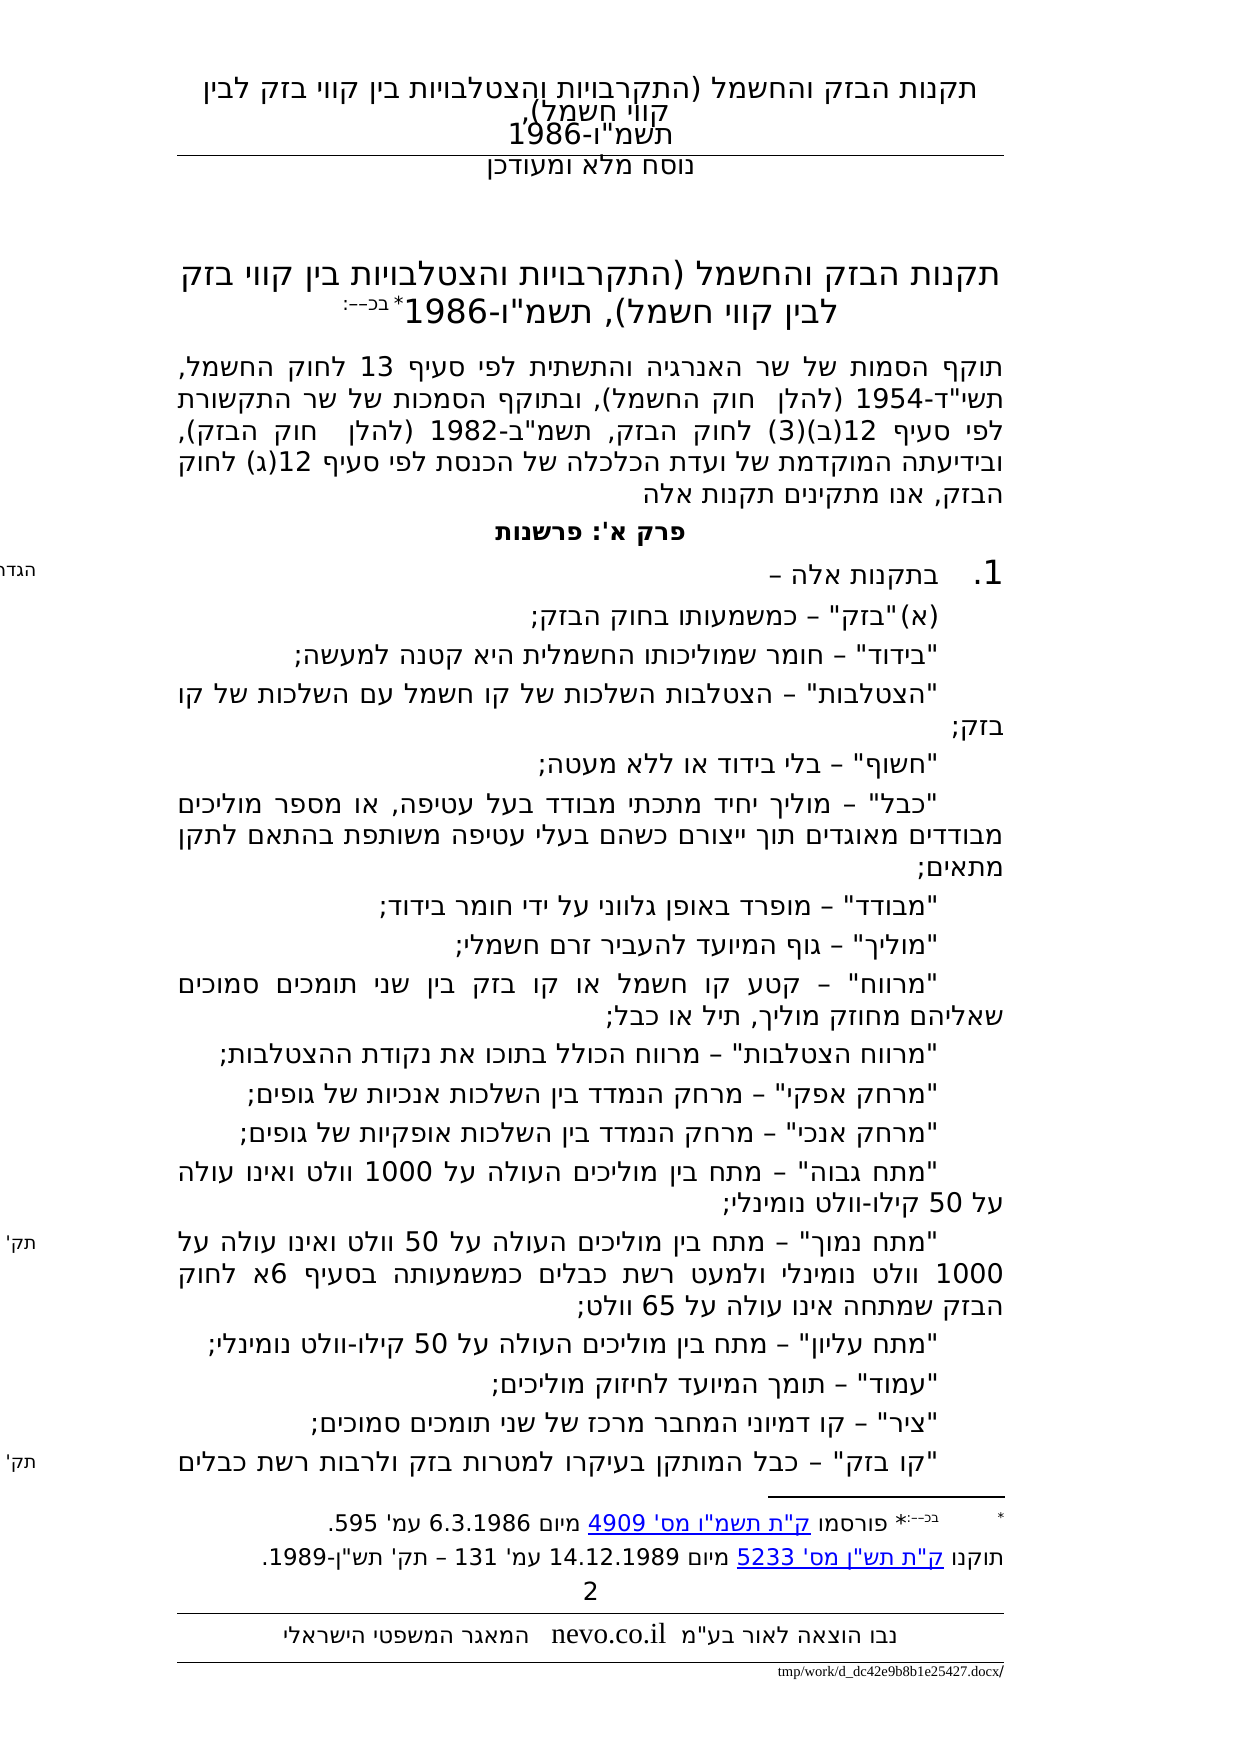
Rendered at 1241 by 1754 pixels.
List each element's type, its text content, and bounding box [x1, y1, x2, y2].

text תקנות הבזק והחשמל (התקרבויות והצטלבויות בין קווי בזק לבין קווי חשמל), תשמ"ו-1986* [177, 254, 1004, 332]
text בתוקף הסמכות של שר האנרגיה והתשתית לפי סעיף 13 לחוק החשמל, תשי"ד-1954 (להלן – חוק החשמל), ובתוקף הסמכות של שר התקשורת לפי סעיף 12(ב)(3) לחוק הבזק, תשמ"ב-1982 (להלן – חוק הבזק), ובידיעתה המוקדמת של ועדת הכלכלה של הכנסת לפי סעיף 12(ג) לחוק הבזק, אנו מתקינים תקנות אלה: [177, 352, 1004, 509]
text "מרווח הצטלבות" – מרווח הכולל בתוכו את נקודת ההצטלבות; [177, 1039, 1004, 1070]
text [177, 1446, 1004, 1478]
text "בידוד" – חומר שמוליכותו החשמלית היא קטנה למעשה; [177, 639, 1004, 671]
text "מתח גבוה" – מתח בין מוליכים העולה על 1000 וולט ואינו עולה על 50 קילו-וולט נומינלי; [177, 1156, 1004, 1219]
text "מרחק אפקי" – מרחק הנמדד בין השלכות אנכיות של גופים; [177, 1078, 1004, 1109]
text "מתח עליון" – מתח בין מוליכים העולה על 50 קילו-וולט נומינלי; [177, 1329, 1004, 1360]
text "מתח נמוך" – מתח בין מוליכים העולה על 50 וולט ואינו עולה על 1000 וולט נומינלי ולמעט רשת כבלים כמשמעותה בסעיף 6א לחוק הבזק שמתחה אינו עולה על 65 וולט; [177, 1227, 1004, 1321]
text (א) "בזק" – כמשמעותו בחוק הבזק; [177, 600, 1004, 632]
text "חשוף" – בלי בידוד או ללא מעטה; [177, 749, 1004, 780]
text "הצטלבות" – הצטלבות השלכות של קו חשמל עם השלכות של קו בזק; [177, 678, 1004, 741]
text 1. בתקנות אלה – [177, 554, 1004, 593]
text "מרחק אנכי" – מרחק הנמדד בין השלכות אופקיות של גופים; [177, 1117, 1004, 1148]
text "מרווח" – קטע קו חשמל או קו בזק בין שני תומכים סמוכים שאליהם מחוזק מוליך, תיל או כבל; [177, 968, 1004, 1031]
text "כבל" – מוליך יחיד מתכתי מבודד בעל עטיפה, או מספר מוליכים מבודדים מאוגדים תוך ייצורם כשהם בעלי עטיפה משותפת בהתאם לתקן מתאים; [177, 788, 1004, 883]
text פרק א': פרשנות [177, 517, 1004, 546]
text "ציר" – קו דמיוני המחבר מרכז של שני תומכים סמוכים; [177, 1407, 1004, 1438]
text "עמוד" – תומך המיועד לחיזוק מוליכים; [177, 1368, 1004, 1399]
text "מבודד" – מופרד באופן גלווני על ידי חומר בידוד; [177, 890, 1004, 922]
text "מוליך" – גוף המיועד להעביר זרם חשמלי; [177, 929, 1004, 961]
